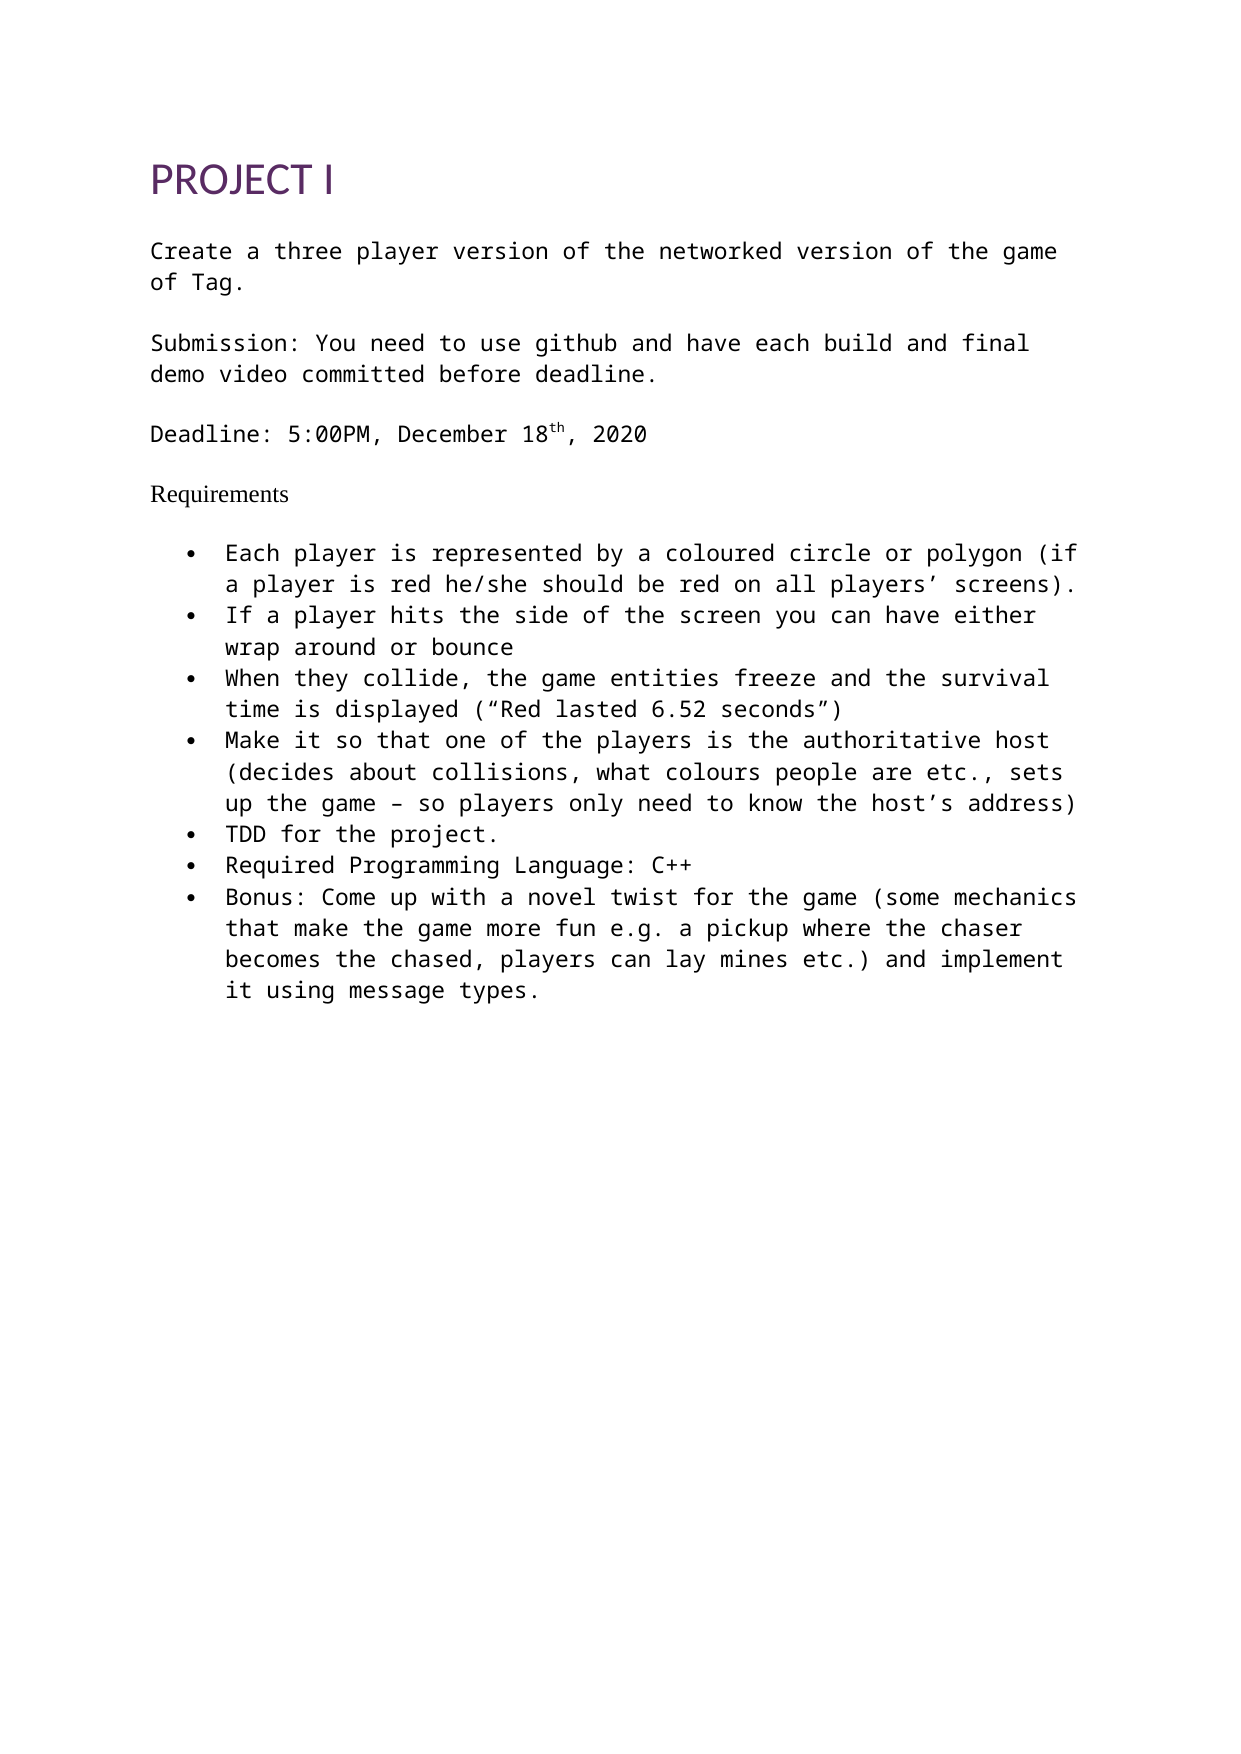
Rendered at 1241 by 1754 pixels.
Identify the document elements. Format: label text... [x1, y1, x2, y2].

list Each player is represented by a coloured circle or polygon (if a player is red he/she should be red on all players’ screens). [187, 537, 1090, 599]
list Bonus: Come up with a novel twist for the game (some mechanics that make the game more fun e.g. a pickup where the chaser becomes the chased, players can lay mines etc.) and implement it using message types. [187, 881, 1090, 1006]
list Make it so that one of the players is the authoritative host (decides about collisions, what colours people are etc., sets up the game – so players only need to know the host’s address) [187, 724, 1090, 818]
list TDD for the project. [187, 818, 1090, 849]
list Required Programming Language: C++ [187, 849, 1090, 881]
text Deadline: 5:00PM, December 18th, 2020 [150, 418, 1090, 450]
text Requirements [150, 479, 1090, 508]
text Create a three player version of the networked version of the game of Tag. [150, 235, 1090, 298]
text PROJECT I [150, 150, 1090, 206]
text Submission: You need to use github and have each build and final demo video committed before deadline. [150, 327, 1090, 389]
list If a player hits the side of the screen you can have either wrap around or bounce [187, 599, 1090, 662]
list When they collide, the game entities freeze and the survival time is displayed (“Red lasted 6.52 seconds”) [187, 662, 1090, 724]
